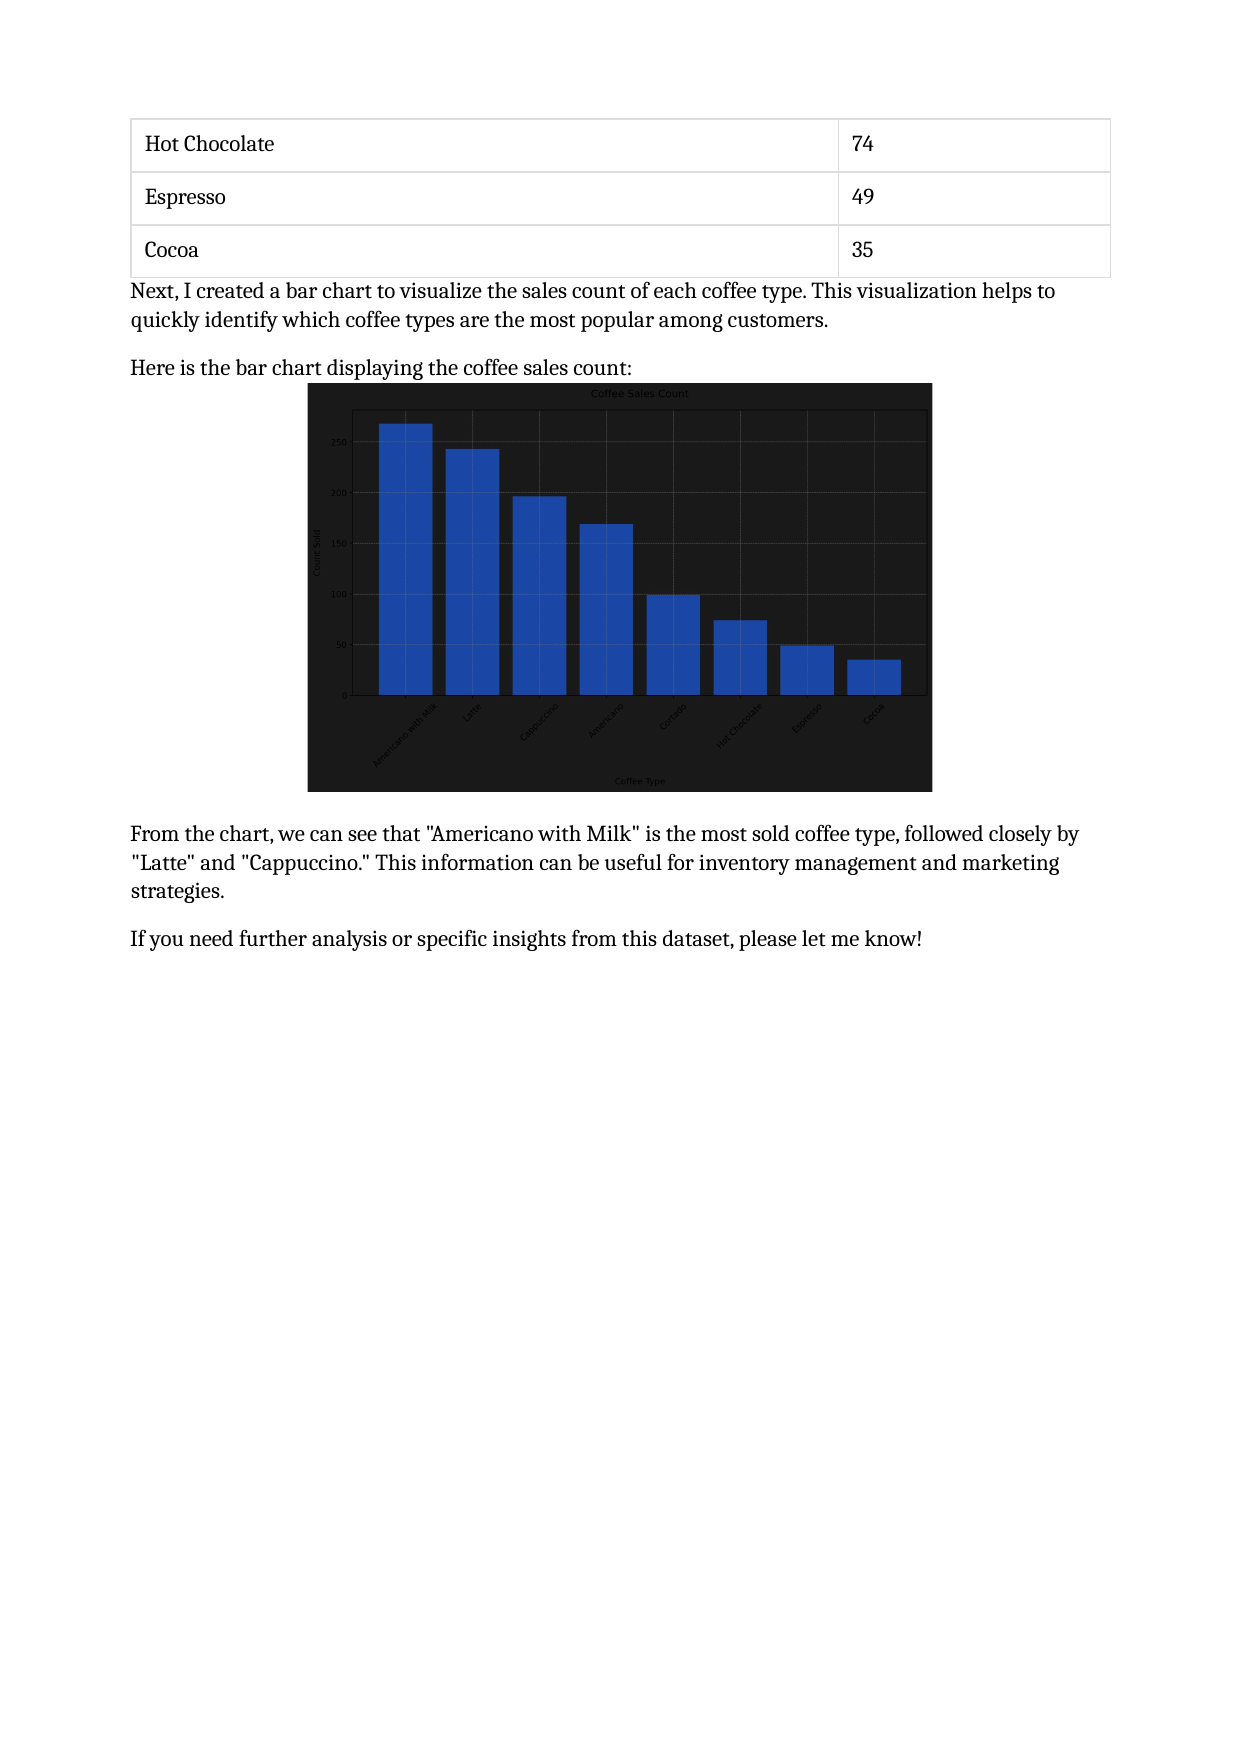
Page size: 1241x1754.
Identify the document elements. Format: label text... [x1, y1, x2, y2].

text Next, I created a bar chart to visualize the sales count of each coffee type. This visualization helps to quickly identify which coffee types are the most popular among customers. [130, 278, 1104, 333]
table_cell 49 [839, 173, 1110, 224]
table_cell Hot Chocolate [132, 120, 838, 171]
picture [307, 383, 933, 792]
table_cell 74 [839, 120, 1110, 171]
table_cell Espresso [132, 173, 838, 224]
text If you need further analysis or specific insights from this dataset, please let me know! [130, 926, 1104, 952]
table_cell 35 [839, 226, 1110, 277]
text From the chart, we can see that "Americano with Milk" is the most sold coffee type, followed closely by "Latte" and "Cappuccino." This information can be useful for inventory management and marketing strategies. [130, 821, 1104, 904]
table_cell Cocoa [132, 226, 838, 277]
text Here is the bar chart displaying the coffee sales count: [130, 355, 1104, 381]
